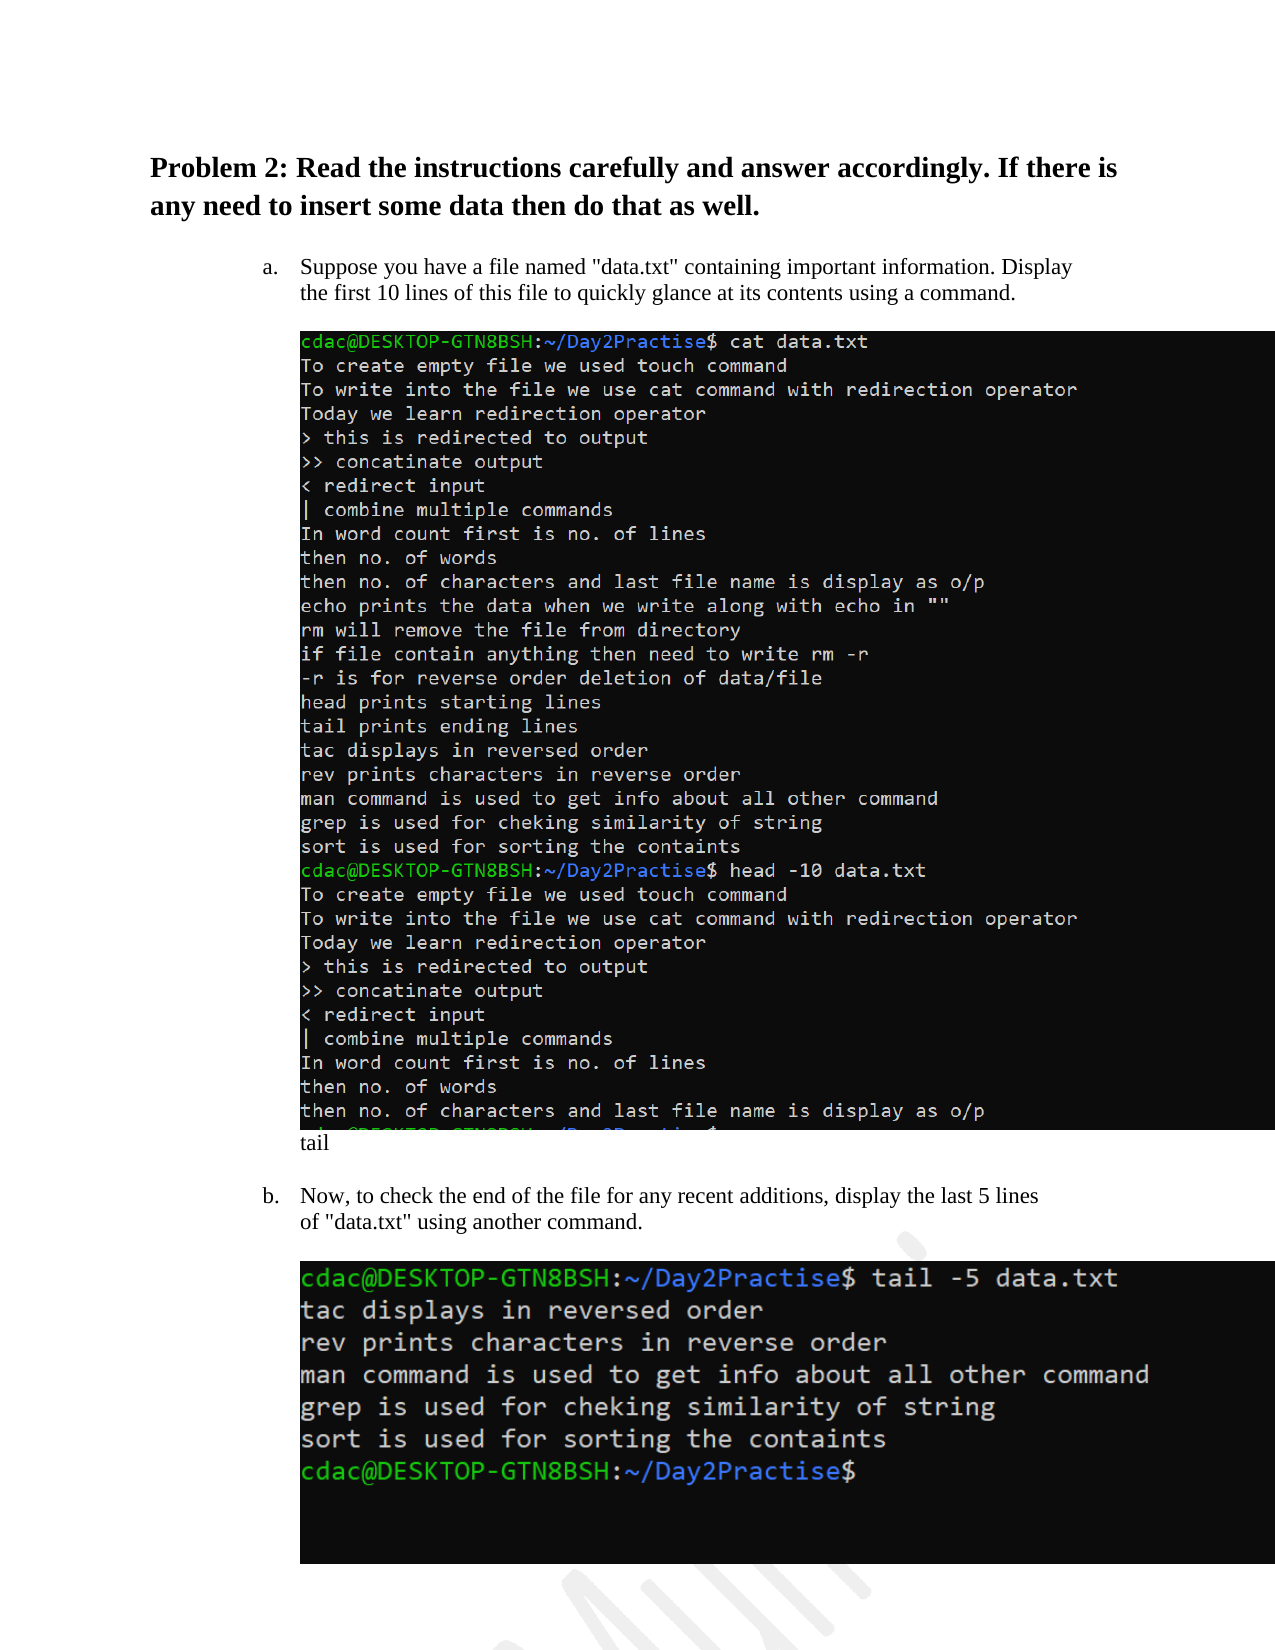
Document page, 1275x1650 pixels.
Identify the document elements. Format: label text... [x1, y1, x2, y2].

list tail [300, 1130, 1106, 1156]
list Suppose you have a file named "data.txt" containing important information. Display the first 10 lines of this file to quickly glance at its contents using a command. [262, 253, 1106, 306]
picture [185, 1231, 1275, 1650]
subtitle Problem 2: Read the instructions carefully and answer accordingly. If there is any need to insert some data then do that as well. [150, 150, 1125, 222]
list Now, to check the end of the file for any recent additions, display the last 5 lines of "data.txt" using another command. [262, 1182, 1061, 1235]
picture [300, 331, 1275, 1130]
